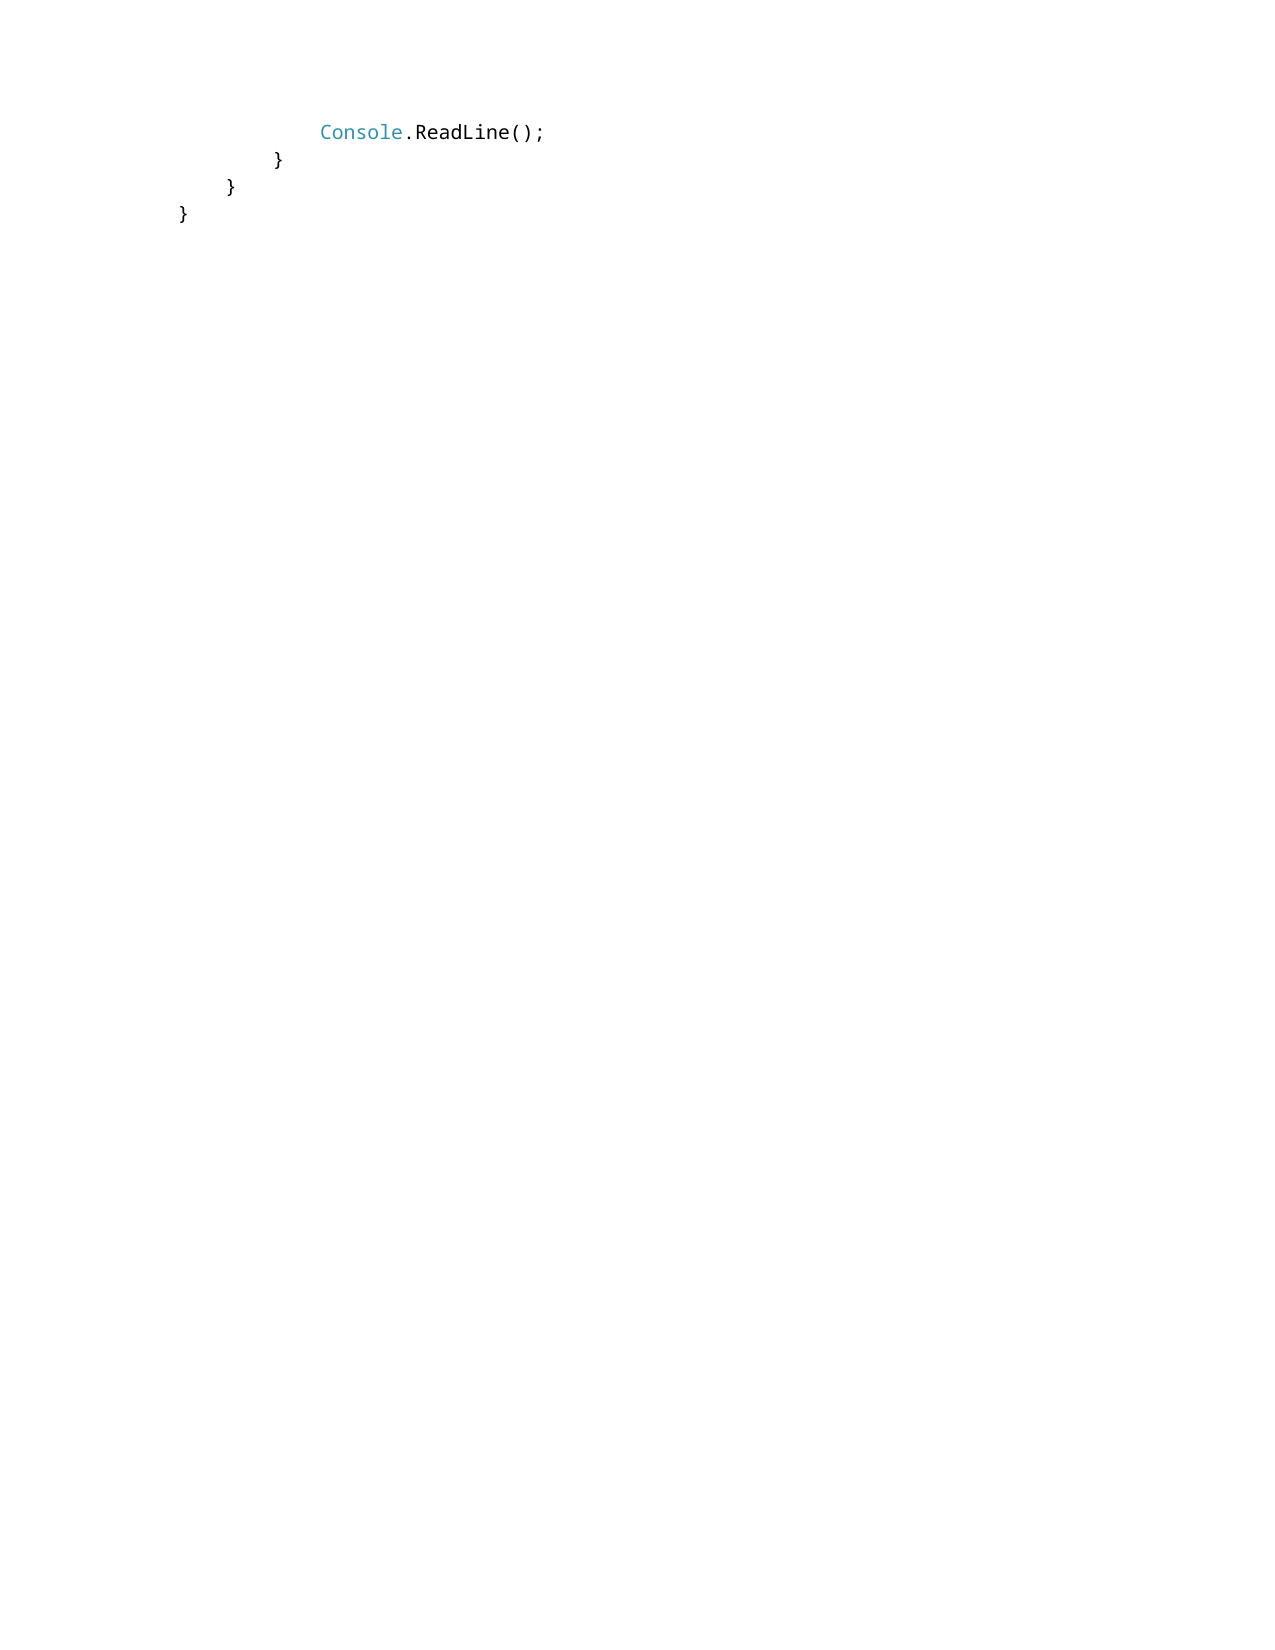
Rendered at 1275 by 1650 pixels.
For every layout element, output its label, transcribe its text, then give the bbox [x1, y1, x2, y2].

text } [177, 199, 1186, 226]
text Console.ReadLine(); [177, 118, 1186, 145]
text } [177, 172, 1186, 199]
text } [177, 145, 1186, 172]
